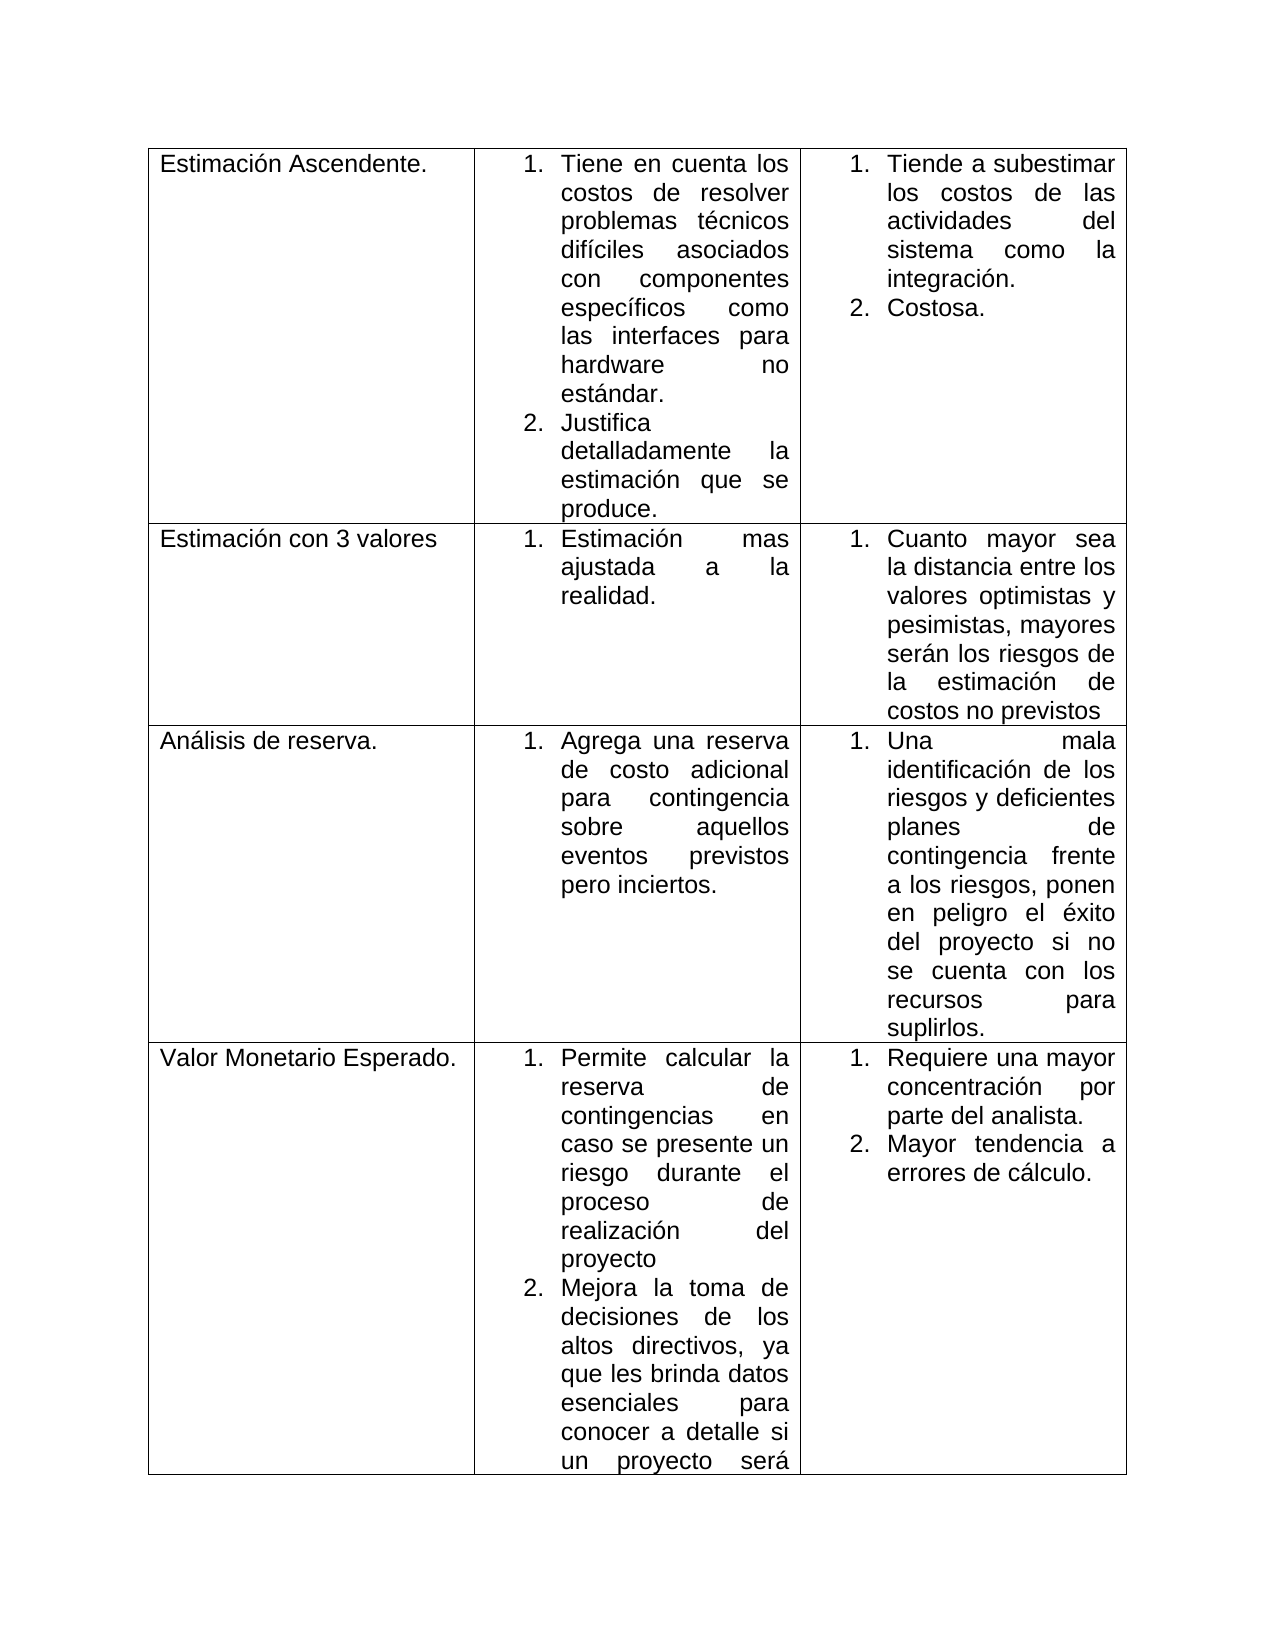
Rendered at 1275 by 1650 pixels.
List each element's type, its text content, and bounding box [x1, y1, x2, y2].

table_cell Cuanto mayor sea la distancia entre los valores optimistas y pesimistas, mayores serán los riesgos de la estimación de costos no previstos [801, 524, 1126, 725]
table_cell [475, 1043, 800, 1474]
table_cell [801, 1043, 1126, 1474]
table_cell Estimación mas ajustada a la realidad. [475, 524, 800, 725]
table_cell Estimación Ascendente. [149, 149, 474, 522]
table_cell Una mala identificación de los riesgos y deficientes planes de contingencia frente a los riesgos, ponen en peligro el éxito del proyecto si no se cuenta con los recursos para suplirlos. [801, 726, 1126, 1042]
table_cell Estimación con 3 valores [149, 524, 474, 725]
table_cell Tiende a subestimar los costos de las actividades del sistema como la integración. Costosa. [801, 149, 1126, 522]
table_cell Análisis de reserva. [149, 726, 474, 1042]
table_cell Tiene en cuenta los costos de resolver problemas técnicos difíciles asociados con componentes específicos como las interfaces para hardware no estándar. Justifica detalladamente la estimación que se produce. [475, 149, 800, 522]
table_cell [149, 1043, 474, 1474]
table_cell Agrega una reserva de costo adicional para contingencia sobre aquellos eventos previstos pero inciertos. [475, 726, 800, 1042]
